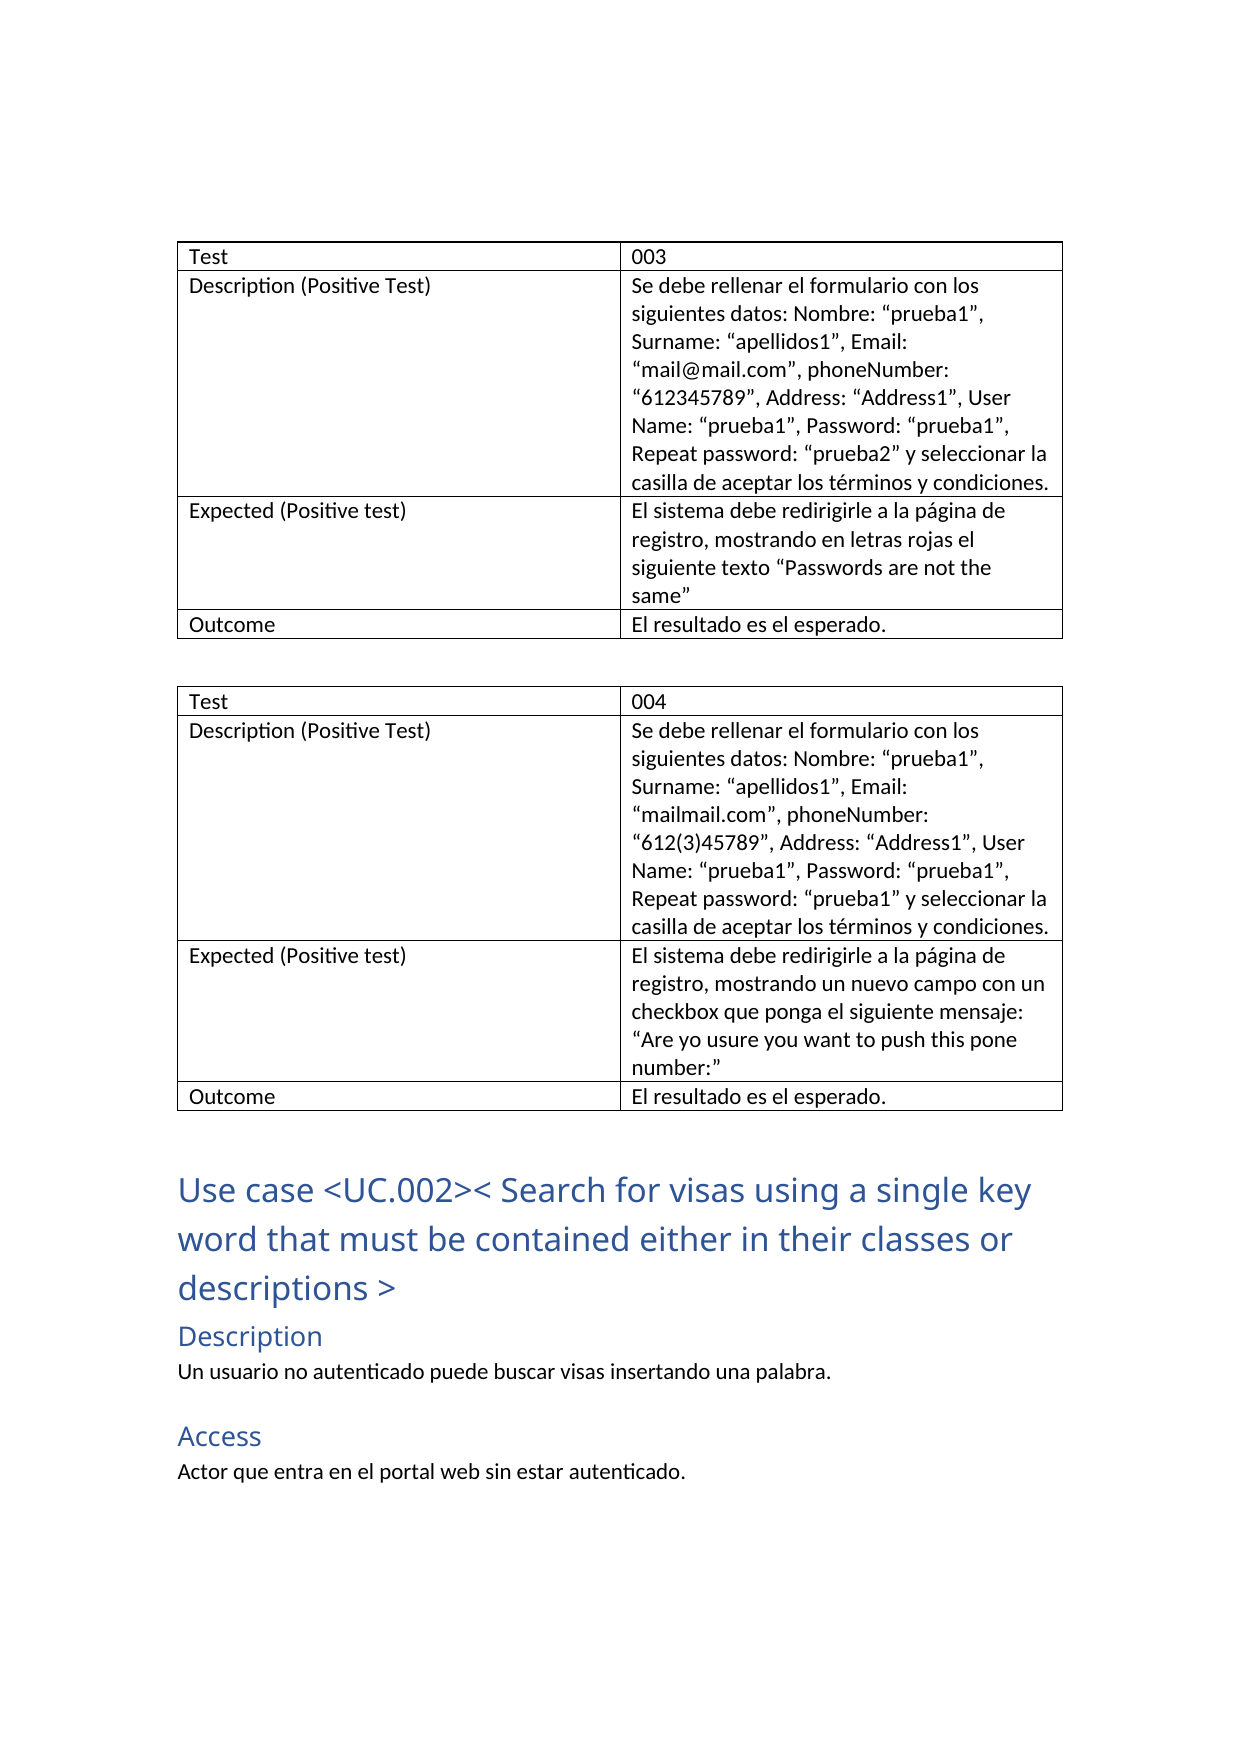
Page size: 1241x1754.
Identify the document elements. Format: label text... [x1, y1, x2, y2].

table_cell El resultado es el esperado. [621, 1082, 1062, 1110]
table_header 003 [621, 243, 1062, 270]
table_cell Description (Positive Test) [178, 716, 620, 940]
table_cell Description (Positive Test) [178, 271, 620, 496]
subtitle Access [177, 1417, 1063, 1454]
table_cell Se debe rellenar el formulario con los siguientes datos: Nombre: “prueba1”, Surname: “apellidos1”, Email: “mail@mail.com”, phoneNumber: “612345789”, Address: “Address1”, User Name: “prueba1”, Password: “prueba1”, Repeat password: “prueba2” y seleccionar la casilla de aceptar los términos y condiciones. [621, 271, 1062, 496]
table_cell Se debe rellenar el formulario con los siguientes datos: Nombre: “prueba1”, Surname: “apellidos1”, Email: “mailmail.com”, phoneNumber: “612(3)45789”, Address: “Address1”, User Name: “prueba1”, Password: “prueba1”, Repeat password: “prueba1” y seleccionar la casilla de aceptar los términos y condiciones. [621, 716, 1062, 940]
table_header 004 [621, 687, 1062, 715]
subtitle Use case <UC.002>< Search for visas using a single key word that must be contained either in their classes or descriptions > [177, 1166, 1063, 1310]
table_cell Outcome [178, 610, 620, 638]
table_cell Expected (Positive test) [178, 941, 620, 1081]
table_cell Expected (Positive test) [178, 497, 620, 609]
table_cell Outcome [178, 1082, 620, 1110]
subtitle Description [177, 1317, 1063, 1354]
table_cell El resultado es el esperado. [621, 610, 1062, 638]
table_header Test [178, 243, 620, 270]
table_cell El sistema debe redirigirle a la página de registro, mostrando en letras rojas el siguiente texto “Passwords are not the same” [621, 497, 1062, 609]
table_cell El sistema debe redirigirle a la página de registro, mostrando un nuevo campo con un checkbox que ponga el siguiente mensaje: “Are yo usure you want to push this pone number:” [621, 941, 1062, 1081]
text Un usuario no autenticado puede buscar visas insertando una palabra. [177, 1357, 1063, 1385]
text Actor que entra en el portal web sin estar autenticado. [177, 1457, 1063, 1485]
table_header Test [178, 687, 620, 715]
